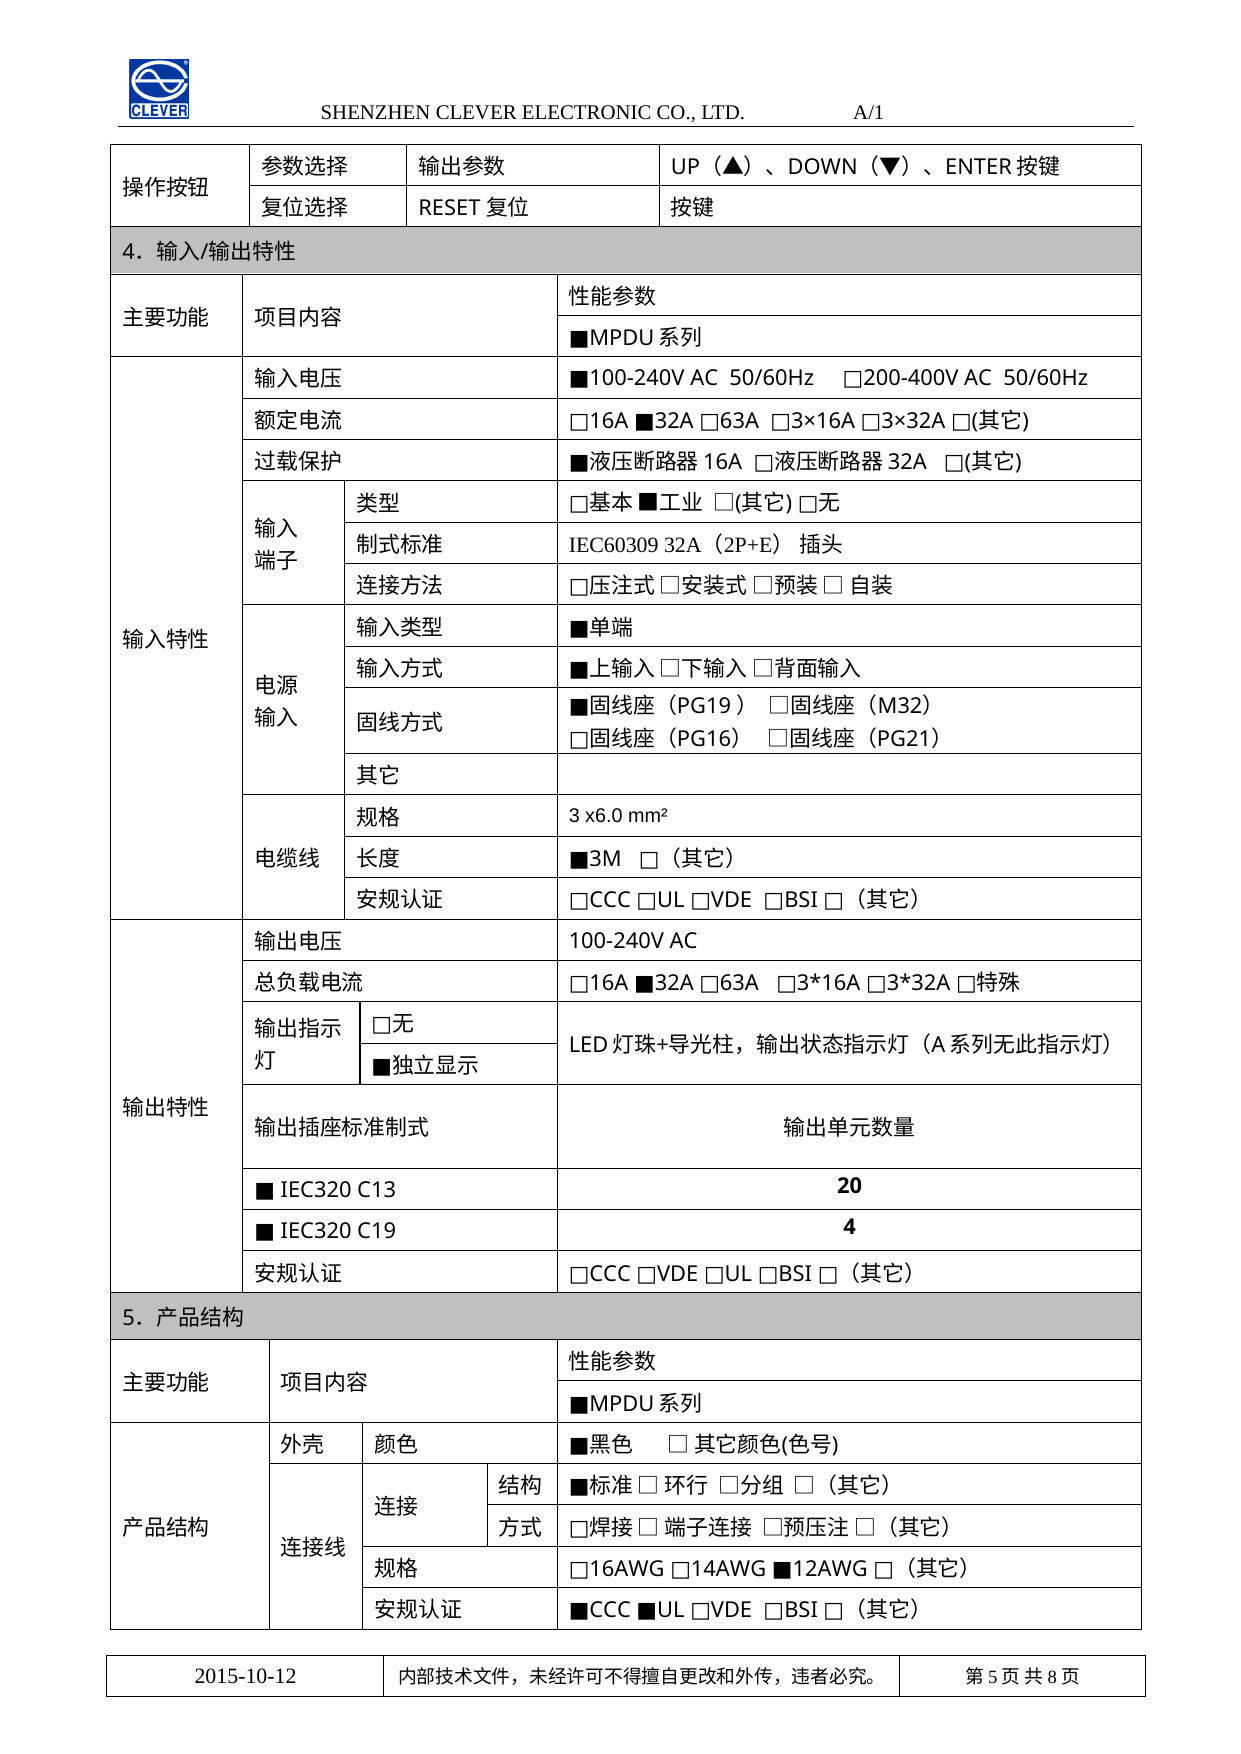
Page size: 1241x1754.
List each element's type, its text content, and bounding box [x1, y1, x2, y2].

table_cell 输入类型 [345, 605, 557, 646]
table_cell [558, 754, 1141, 794]
table_cell □基本 ■工业 □(其它) □无 [558, 481, 1141, 522]
table_cell 输入方式 [345, 647, 557, 687]
table_cell 输入 端子 [243, 481, 344, 604]
table_cell 安规认证 [363, 1588, 557, 1628]
table_cell 外壳 [270, 1423, 362, 1463]
table_cell ■单端 [558, 605, 1141, 646]
table_cell 4．输入/输出特性 [111, 227, 1141, 273]
table_cell LED灯珠+导光柱，输出状态指示灯（A系列无此指示灯） [558, 1002, 1141, 1084]
table_cell □CCC □VDE □UL □BSI □（其它） [558, 1251, 1141, 1292]
table_cell 输入电压 [243, 357, 557, 397]
table_cell 输出参数 [407, 145, 659, 185]
table_cell 长度 [345, 837, 557, 877]
table_cell 4 [558, 1210, 1141, 1250]
table_cell 项目内容 [270, 1340, 557, 1422]
table_cell 连接线 [270, 1464, 362, 1628]
table_cell 制式标准 [345, 523, 557, 563]
table_cell ■MPDU系列 [558, 1381, 1141, 1422]
table_cell 操作按钮 [111, 145, 249, 226]
table_cell 输出特性 [111, 920, 242, 1292]
table_cell 电源 输入 [243, 605, 344, 794]
table_cell 主要功能 [111, 1340, 269, 1422]
table_cell □压注式 □安装式 □预装 □ 自装 [558, 564, 1141, 604]
table_cell ■ IEC19 [243, 1210, 557, 1250]
table_cell 连接方法 [345, 564, 557, 604]
table_cell 5．产品结构 [111, 1293, 1141, 1339]
table_cell 电缆线 [243, 795, 344, 918]
table_cell 性能参数 [558, 1340, 1141, 1380]
table_cell 颜色 [363, 1423, 557, 1463]
table_cell 规格 [363, 1547, 557, 1587]
table_cell ■3M □（其它） [558, 837, 1141, 877]
table_cell 类型 [345, 481, 557, 522]
table_cell 按键 [660, 186, 1141, 226]
table_cell 主要功能 [111, 275, 242, 356]
table_cell □CCC □UL □VDE □BSI □（其它） [558, 878, 1141, 918]
table_cell 3 x6.0 mm² [558, 795, 1141, 836]
table_cell ■独立显示 [361, 1044, 557, 1084]
table_cell 结构 [488, 1464, 557, 1504]
table_cell 项目内容 [243, 275, 557, 356]
table_cell 过载保护 [243, 440, 557, 480]
table_cell ■100-240V AC 50/60Hz □200-400V AC 50/60Hz [558, 357, 1141, 397]
table_cell ■ IEC13 [243, 1169, 557, 1209]
table_cell 安规认证 [243, 1251, 557, 1292]
table_cell 输出电压 [243, 920, 557, 960]
table_cell 产品结构 [111, 1423, 269, 1628]
table_cell ■液压断路器16A □液压断路器32A □(其它) [558, 440, 1141, 480]
table_cell 输出指示灯 [243, 1002, 359, 1084]
table_cell ■固线座（PG19 ） □固线座（M32） □固线座（PG16） □固线座（PG21） [558, 688, 1141, 753]
table_cell 参数选择 [250, 145, 406, 185]
table_cell □16AWG □14AWG ■12AWG □（其它） [558, 1547, 1141, 1587]
table_cell RESET 复位 [407, 186, 659, 226]
table_cell ■标准 □ 环行 □分组 □（其它） [558, 1464, 1141, 1504]
table_cell ■黑色 □ 其它颜色(色号) [558, 1423, 1141, 1463]
table_cell 安规认证 [345, 878, 557, 918]
table_cell 其它 [345, 754, 557, 794]
table_cell UP（▲）、DOWN（▼）、ENTER按键 [660, 145, 1141, 185]
table_cell ■MPDU系列 [558, 316, 1141, 356]
table_cell 规格 [345, 795, 557, 836]
table_cell 输出插座标准制式 [243, 1085, 557, 1168]
table_cell 连接 [363, 1464, 487, 1546]
table_cell IEC60309 32A（2P+E） 插头 [558, 523, 1141, 563]
table_cell ■CCC ■UL □VDE □BSI □（其它） [558, 1588, 1141, 1628]
table_cell 输出单元数量 [558, 1085, 1141, 1168]
table_cell 复位选择 [250, 186, 406, 226]
table_cell 性能参数 [558, 275, 1141, 315]
table_cell 100-240V AC [558, 920, 1141, 960]
table_cell 20 [558, 1169, 1141, 1209]
table_cell □16A ■ □63A □3*16A □3*32A □特殊 [558, 961, 1141, 1001]
table_cell 输入特性 [111, 357, 242, 918]
table_cell □无 [361, 1002, 557, 1042]
table_cell 固线方式 [345, 688, 557, 753]
table_cell □16A ■ □63A □3× □3× □(其它) [558, 399, 1141, 439]
table_cell 额定电流 [243, 399, 557, 439]
table_cell 方式 [488, 1505, 557, 1546]
table_cell □焊接 □ 端子连接 □预压注 □（其它） [558, 1505, 1141, 1546]
table_cell 总负载电流 [243, 961, 557, 1001]
table_cell ■上输入 □下输入 □背面输入 [558, 647, 1141, 687]
